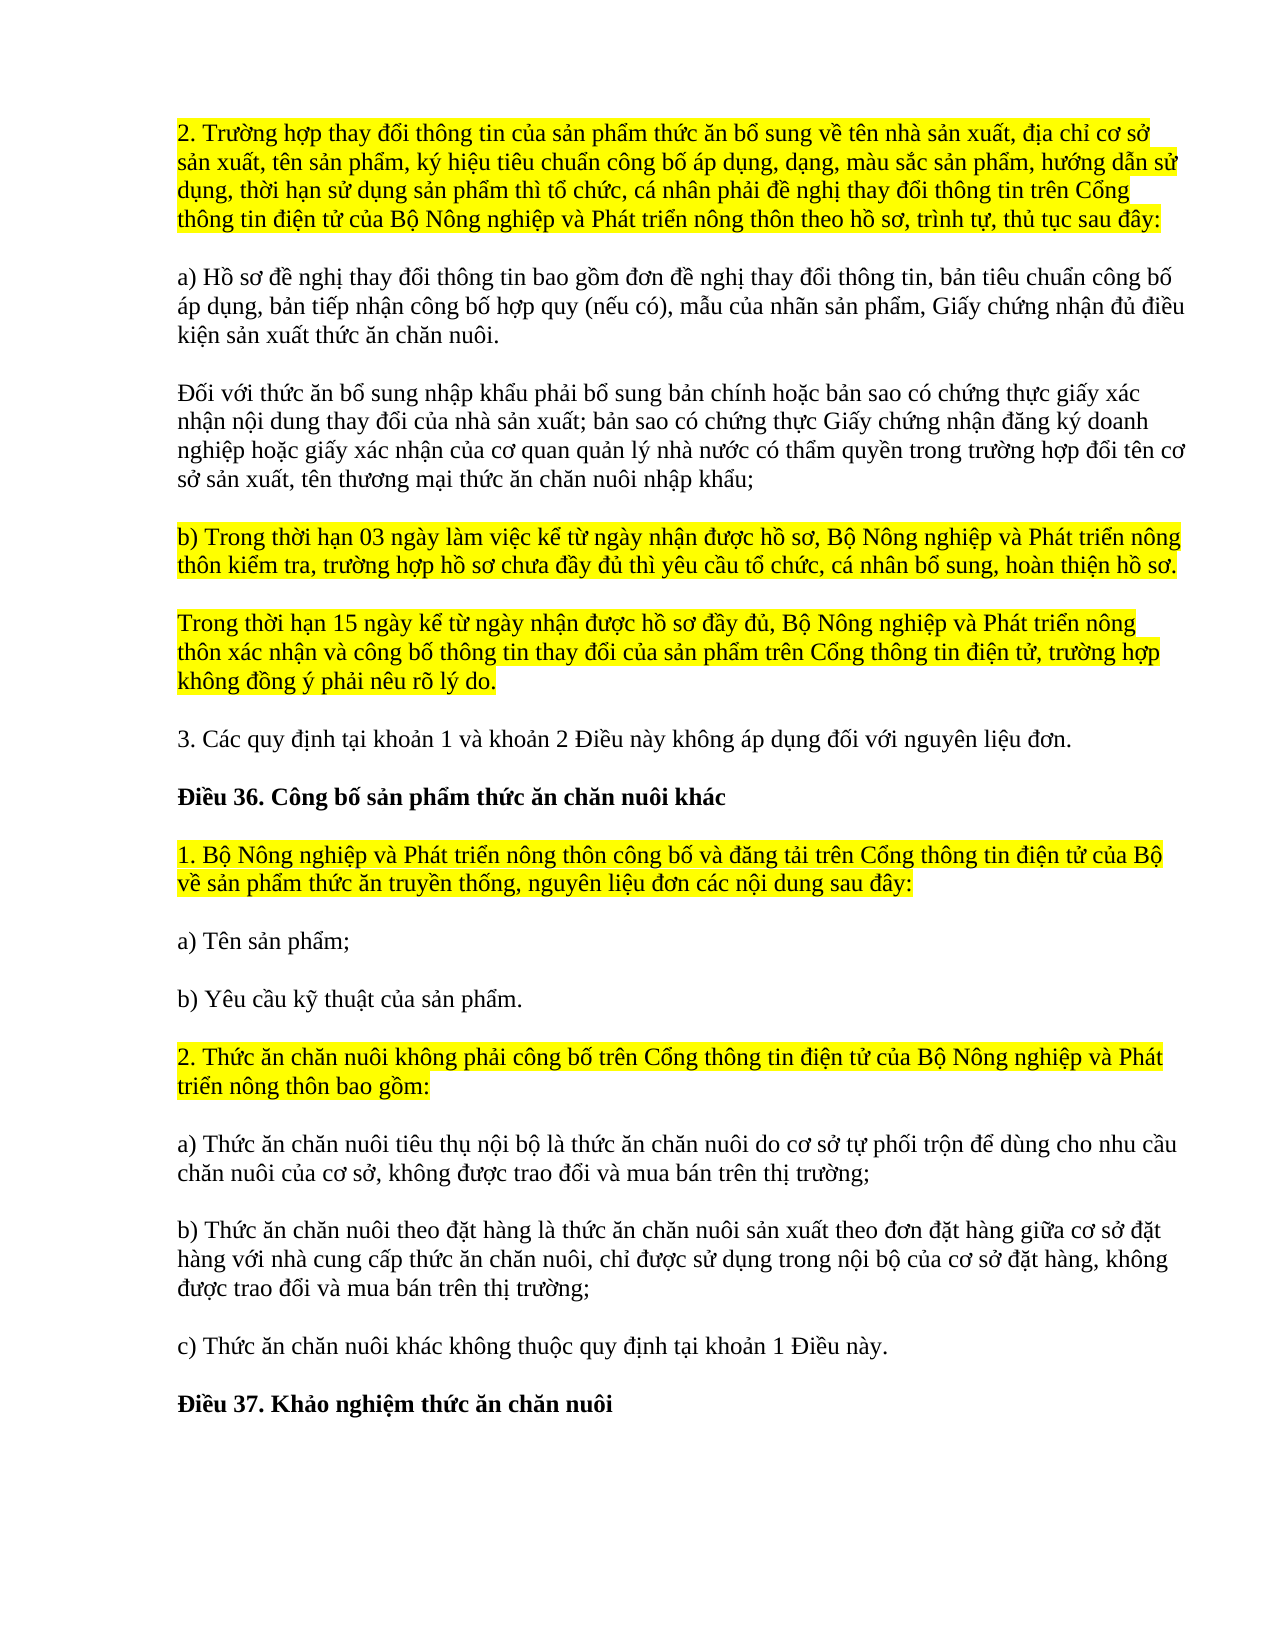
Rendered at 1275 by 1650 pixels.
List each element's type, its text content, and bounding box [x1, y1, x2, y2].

text Trong thời hạn 15 ngày kể từ ngày nhận được hồ sơ đầy đủ, Bộ Nông nghiệp và Phát triển nông thôn xác nhận và công bố thông tin thay đổi của sản phẩm trên Cổng thông tin điện tử, trường hợp không đồng ý phải nêu rõ lý do. [177, 608, 1186, 695]
text Đối với thức ăn bổ sung nhập khẩu phải bổ sung bản chính hoặc bản sao có chứng thực giấy xác nhận nội dung thay đổi của nhà sản xuất; bản sao có chứng thực Giấy chứng nhận đăng ký doanh nghiệp hoặc giấy xác nhận của cơ quan quản lý nhà nước có thẩm quyền trong trường hợp đổi tên cơ sở sản xuất, tên thương mại thức ăn chăn nuôi nhập khẩu; [177, 378, 1186, 493]
text 2. Thức ăn chăn nuôi không phải công bố trên Cổng thông tin điện tử của Bộ Nông nghiệp và Phát triển nông thôn bao gồm: [430, 1042, 1186, 1100]
text b) Thức ăn chăn nuôi theo đặt hàng là thức ăn chăn nuôi sản xuất theo đơn đặt hàng giữa cơ sở đặt hàng với nhà cung cấp thức ăn chăn nuôi, chỉ được sử dụng trong nội bộ của cơ sở đặt hàng, không được trao đổi và mua bán trên thị trường; [177, 1216, 1186, 1302]
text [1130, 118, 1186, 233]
text c) Thức ăn chăn nuôi khác không thuộc quy định tại khoản 1 Điều này. [177, 1331, 1186, 1360]
text a) Thức ăn chăn nuôi tiêu thụ nội bộ là thức ăn chăn nuôi do cơ sở tự phối trộn để dùng cho nhu cầu chăn nuôi của cơ sở, không được trao đổi và mua bán trên thị trường; [177, 1129, 1186, 1186]
text b) Yêu cầu kỹ thuật của sản phẩm. [177, 984, 1186, 1013]
text 1. Bộ Nông nghiệp và Phát triển nông thôn công bố và đăng tải trên Cổng thông tin điện tử của Bộ về sản phẩm thức ăn truyền thống, nguyên liệu đơn các nội dung sau đây: [177, 840, 1186, 897]
text Điều 36. Công bố sản phẩm thức ăn chăn nuôi khác [177, 782, 1186, 811]
text a) Hồ sơ đề nghị thay đổi thông tin bao gồm đơn đề nghị thay đổi thông tin, bản tiêu chuẩn công bố áp dụng, bản tiếp nhận công bố hợp quy (nếu có), mẫu của nhãn sản phẩm, Giấy chứng nhận đủ điều kiện sản xuất thức ăn chăn nuôi. [177, 262, 1186, 348]
text Điều 37. Khảo nghiệm thức ăn chăn nuôi [177, 1389, 1186, 1418]
text a) Tên sản phẩm; [177, 926, 1186, 955]
text 3. Các quy định tại khoản 1 và khoản 2 Điều này không áp dụng đối với nguyên liệu đơn. [177, 724, 1186, 753]
